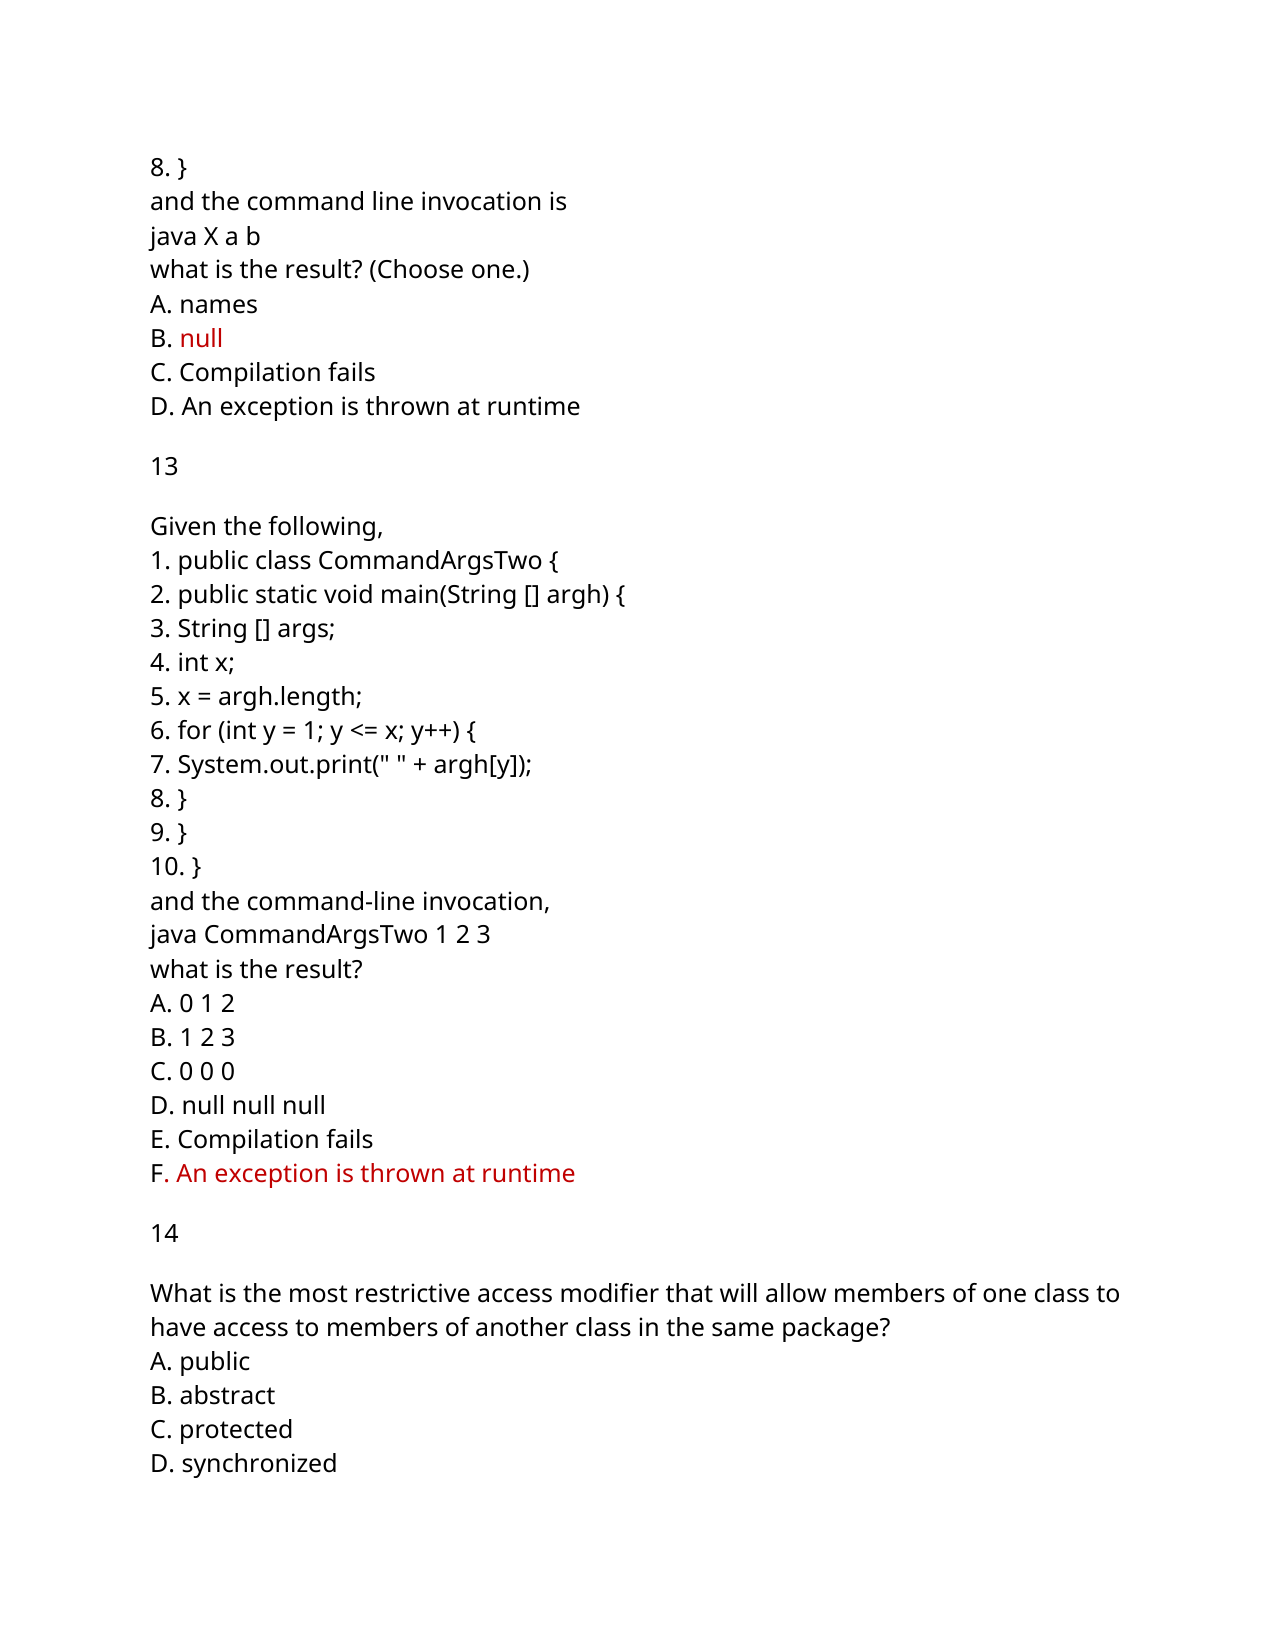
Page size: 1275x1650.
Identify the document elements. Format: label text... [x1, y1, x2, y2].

text 6. for (int y = 1; y <= x; y++) { [150, 713, 1125, 747]
text Given the following, [150, 508, 1125, 542]
text java X a b [150, 218, 1125, 252]
text B. null [150, 320, 1125, 354]
text 8. } [150, 150, 1125, 184]
text 2. public static void main(String [] argh) { [150, 577, 1125, 611]
text 1. public class CommandArgsTwo { [150, 542, 1125, 577]
text 14 [150, 1216, 1125, 1250]
text 3. String [] args; [150, 611, 1125, 645]
text what is the result? [150, 951, 1125, 985]
text C. protected [150, 1412, 1125, 1446]
text D. synchronized [150, 1446, 1125, 1480]
text 4. int x; [150, 645, 1125, 679]
text C. Compilation fails [150, 354, 1125, 388]
text 13 [150, 448, 1125, 482]
text E. Compilation fails [150, 1122, 1125, 1156]
text 9. } [150, 815, 1125, 849]
text B. abstract [150, 1378, 1125, 1412]
text 7. System.out.print(" " + argh[y]); [150, 747, 1125, 781]
text C. 0 0 0 [150, 1053, 1125, 1087]
text 8. } [150, 781, 1125, 815]
text F. An exception is thrown at runtime [150, 1156, 1125, 1190]
text what is the result? (Choose one.) [150, 252, 1125, 286]
text and the command-line invocation, [150, 883, 1125, 917]
text D. null null null [150, 1087, 1125, 1122]
text 10. } [150, 849, 1125, 883]
text 5. x = argh.length; [150, 679, 1125, 713]
text java CommandArgsTwo 1 2 3 [150, 917, 1125, 951]
text and the command line invocation is [150, 184, 1125, 218]
text A. public [150, 1344, 1125, 1378]
text A. names [150, 286, 1125, 320]
text A. 0 1 2 [150, 985, 1125, 1019]
text D. An exception is thrown at runtime [150, 388, 1125, 422]
text B. 1 2 3 [150, 1019, 1125, 1053]
text What is the most restrictive access modifier that will allow members of one class to have access to members of another class in the same package? [150, 1276, 1125, 1344]
